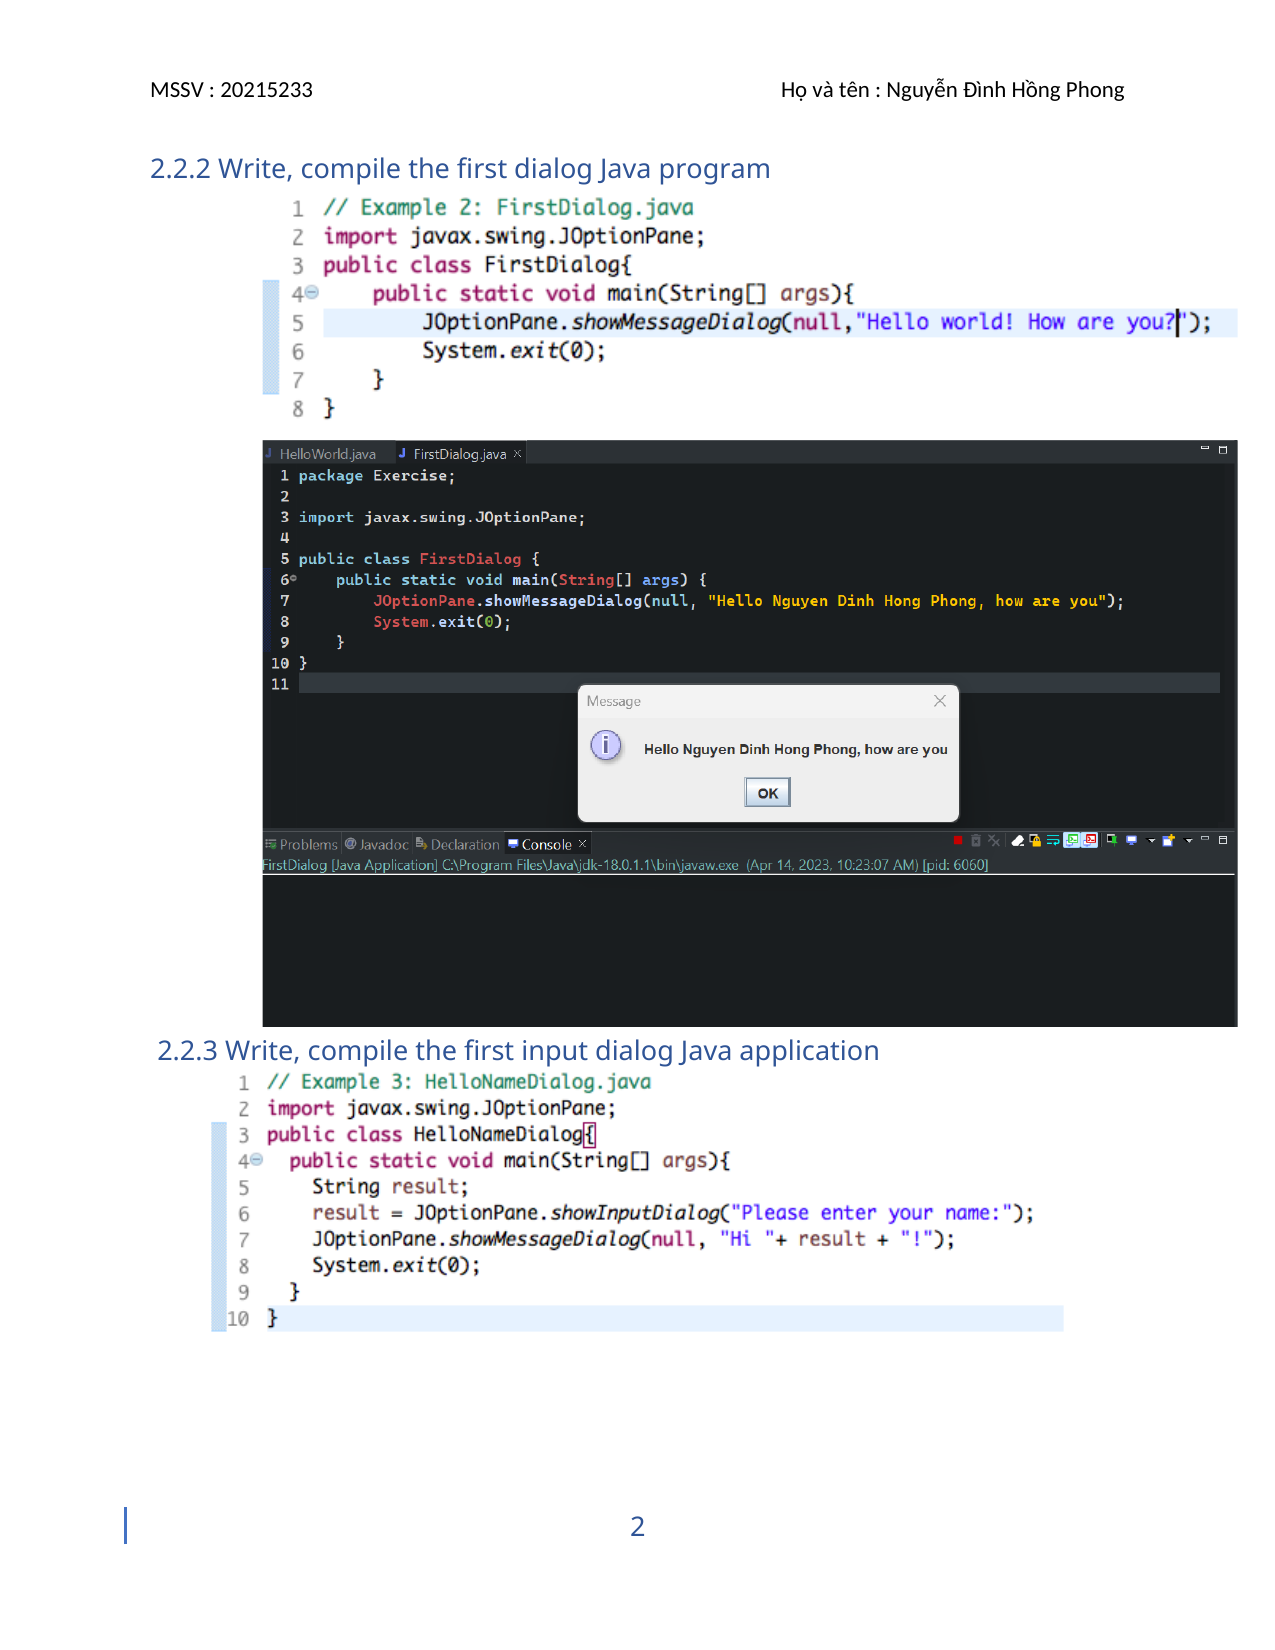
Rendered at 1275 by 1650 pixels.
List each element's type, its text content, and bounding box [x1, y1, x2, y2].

subtitle 2.2.3 Write, compile the first input dialog Java application [150, 1031, 1125, 1068]
picture [262, 193, 1238, 436]
subtitle 2.2.2 Write, compile the first dialog Java program [150, 150, 1125, 187]
picture [211, 1071, 1064, 1342]
picture [262, 440, 1238, 1027]
